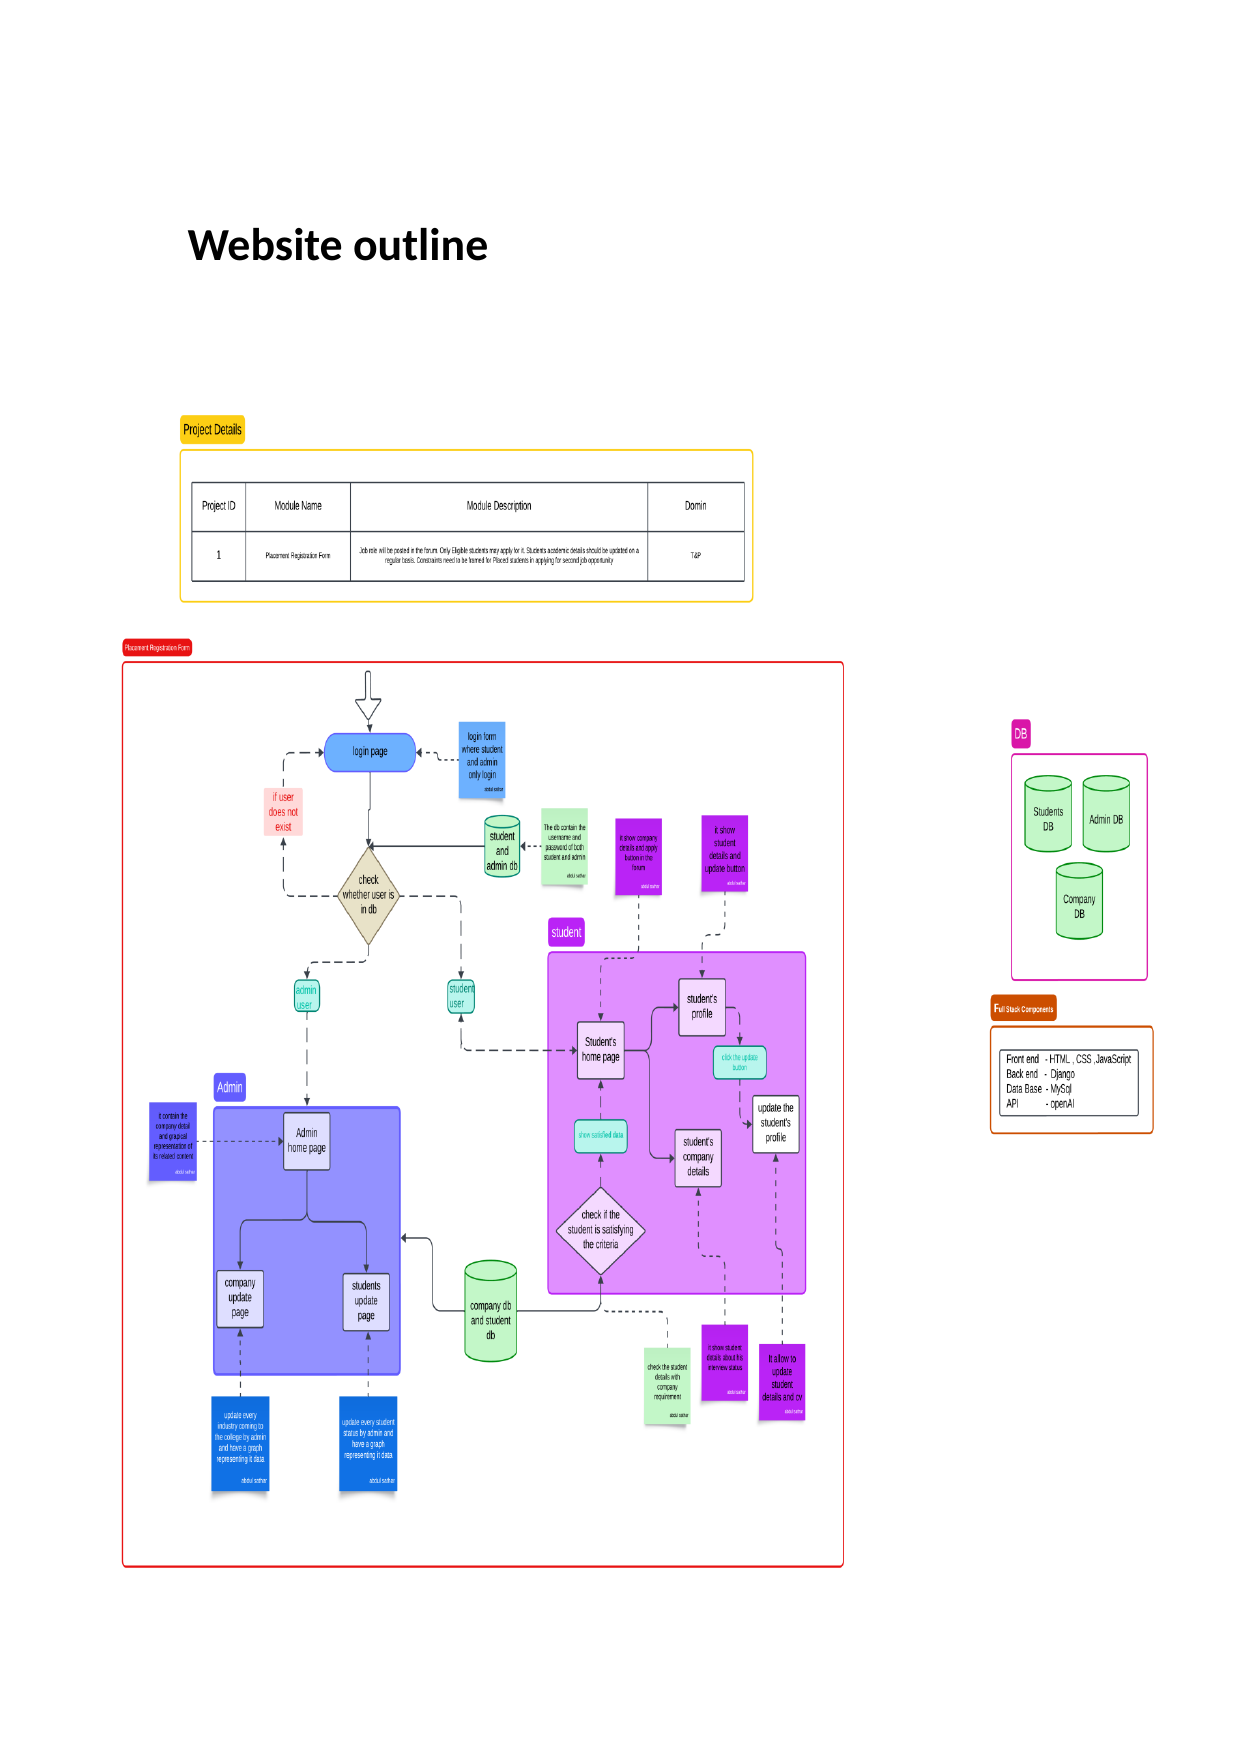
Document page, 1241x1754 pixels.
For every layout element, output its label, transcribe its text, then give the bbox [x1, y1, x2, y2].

subtitle Website outline [187, 216, 1125, 272]
picture [104, 385, 1168, 1596]
